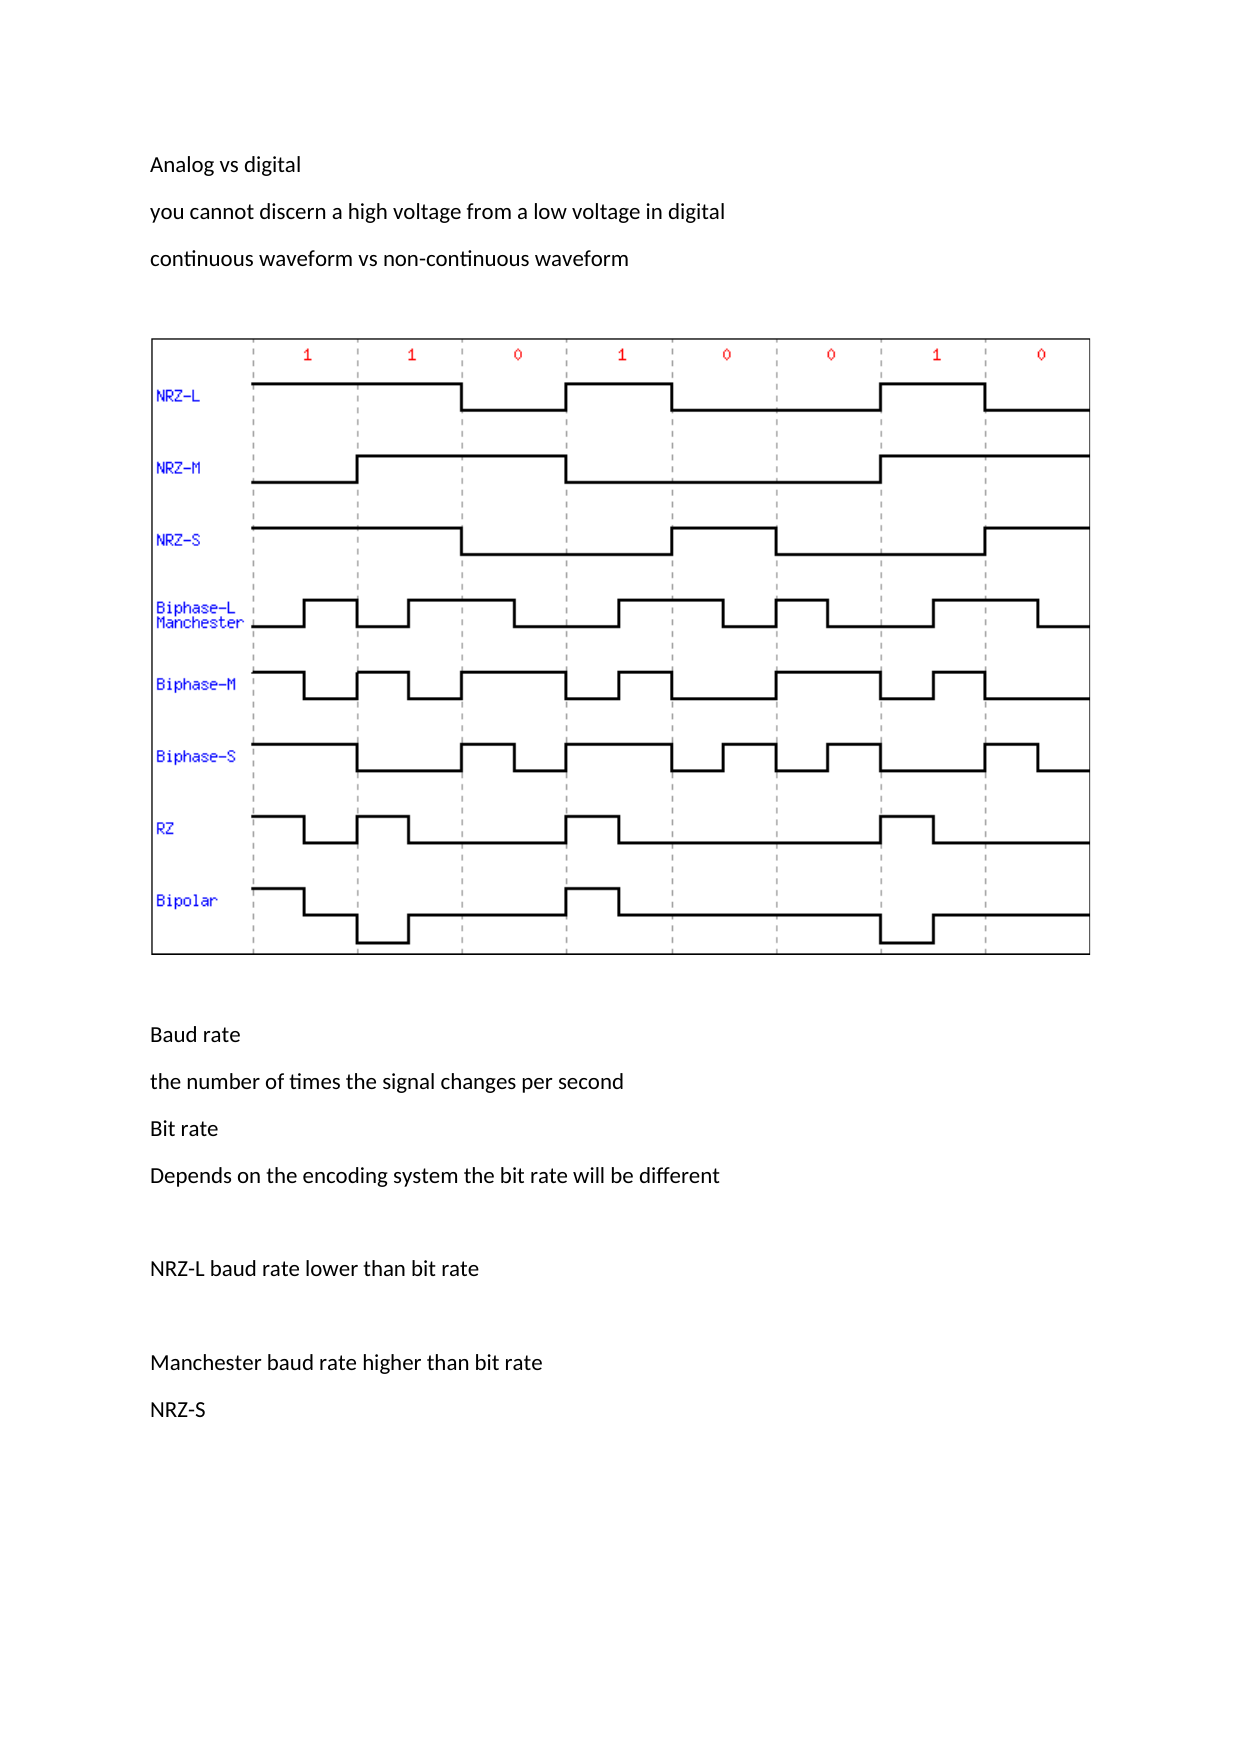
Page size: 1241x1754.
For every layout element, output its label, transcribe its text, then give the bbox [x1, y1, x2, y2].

text Manchester baud rate higher than bit rate [150, 1348, 1090, 1376]
text the number of times the signal changes per second [150, 1067, 1090, 1095]
text NRZ-L baud rate lower than bit rate [150, 1254, 1090, 1283]
text NRZ-S [150, 1395, 1090, 1423]
text Analog vs digital [150, 150, 1090, 178]
text Baud rate [150, 1020, 1090, 1048]
picture [150, 337, 1091, 955]
text continuous waveform vs non-continuous waveform [150, 244, 1090, 272]
text Bit rate [150, 1114, 1090, 1142]
text Depends on the encoding system the bit rate will be different [150, 1161, 1090, 1189]
text you cannot discern a high voltage from a low voltage in digital [150, 197, 1090, 225]
